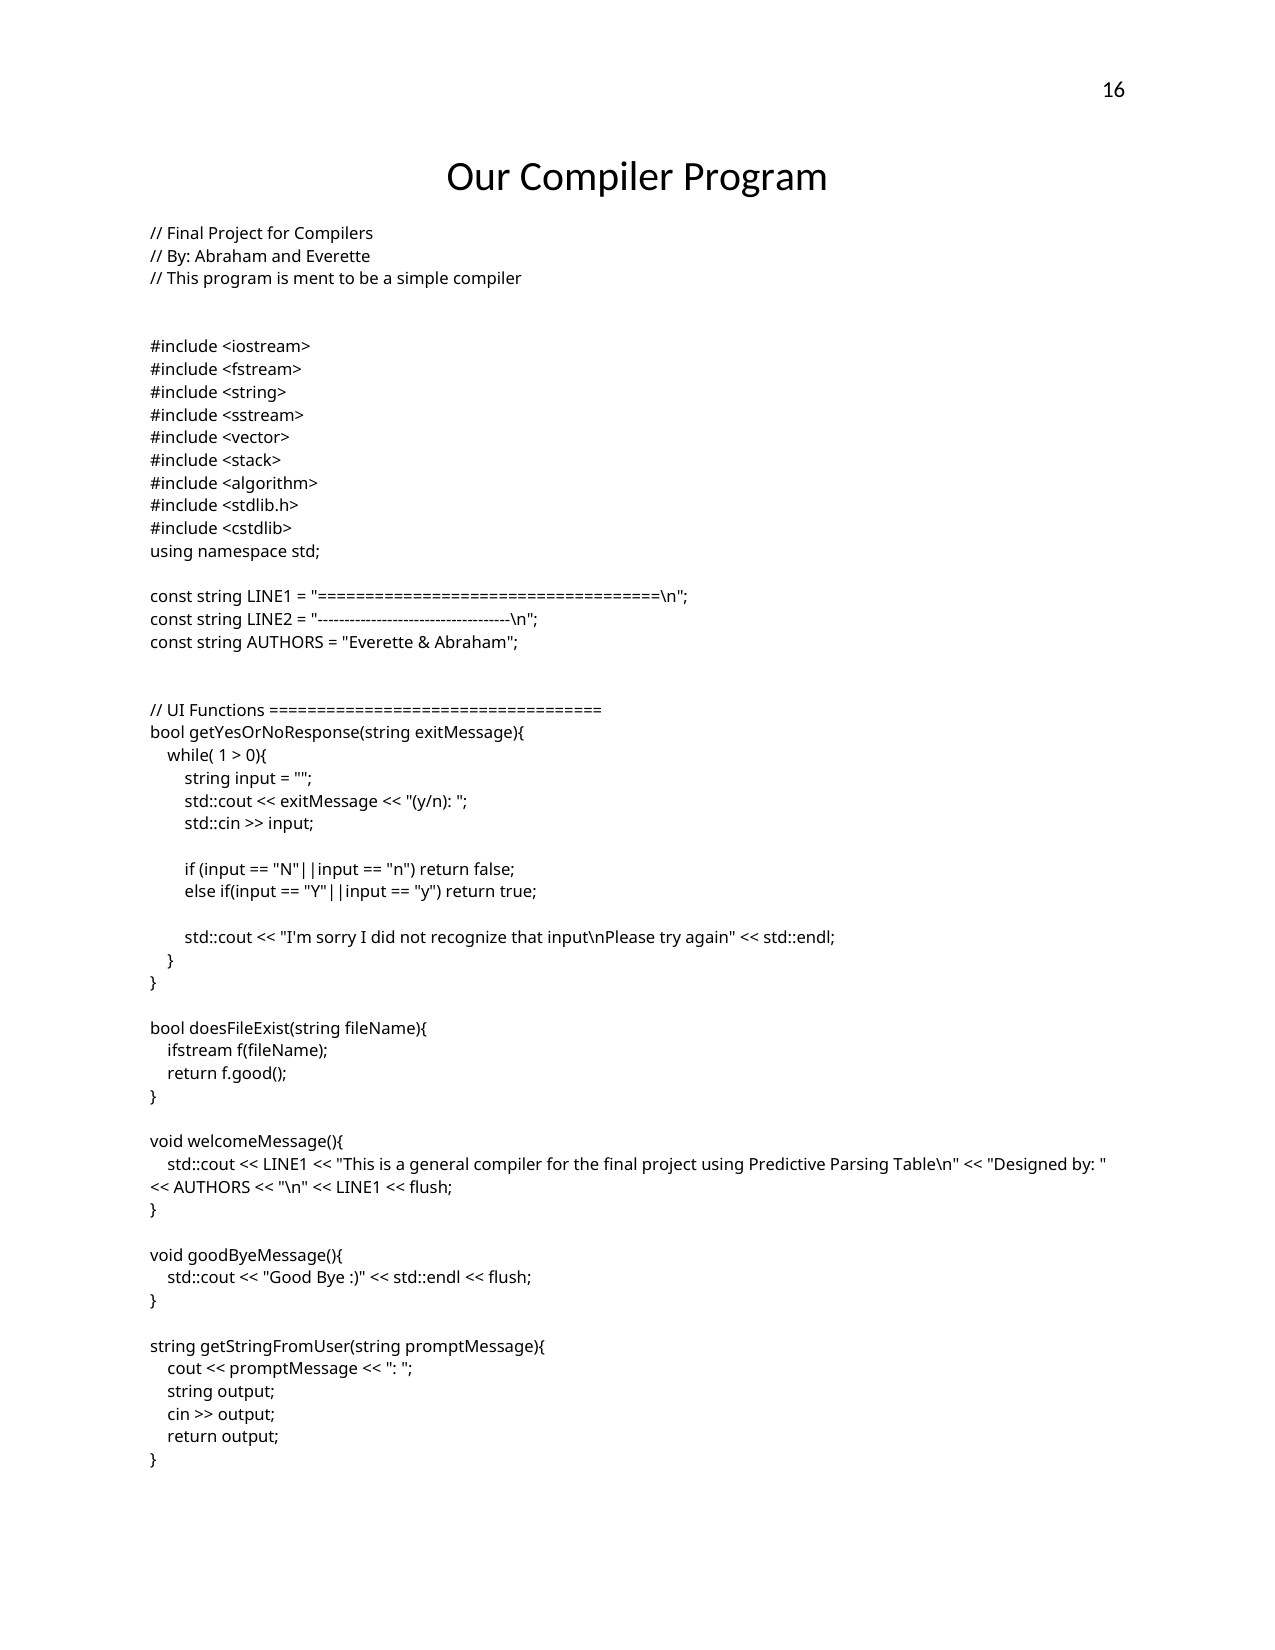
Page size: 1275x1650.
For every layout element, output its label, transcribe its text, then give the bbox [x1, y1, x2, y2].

text #include <stdlib.h> [150, 494, 1125, 517]
text // By: Abraham and Everette [150, 244, 1125, 267]
text } [150, 1198, 1125, 1221]
text using namespace std; [150, 539, 1125, 562]
text #include <fstream> [150, 358, 1125, 381]
text const string LINE2 = "------------------------------------\n"; [150, 608, 1125, 630]
text } [150, 971, 1125, 994]
text #include <string> [150, 381, 1125, 403]
text } [150, 1448, 1125, 1471]
text #include <vector> [150, 426, 1125, 449]
text const string AUTHORS = "Everette & Abraham"; [150, 630, 1125, 653]
text if (input == "N"||input == "n") return false; [150, 857, 1125, 880]
text string input = ""; [150, 767, 1125, 789]
text #include <iostream> [150, 335, 1125, 358]
text bool doesFileExist(string fileName){ [150, 1016, 1125, 1039]
text void welcomeMessage(){ [150, 1130, 1125, 1153]
text Our Compiler Program [150, 150, 1125, 201]
text ifstream f(fileName); [150, 1039, 1125, 1062]
text #include <stack> [150, 449, 1125, 471]
text cin >> output; [150, 1402, 1125, 1425]
text // This program is ment to be a simple compiler [150, 267, 1125, 290]
text bool getYesOrNoResponse(string exitMessage){ [150, 721, 1125, 744]
text } [150, 948, 1125, 971]
text void goodByeMessage(){ [150, 1243, 1125, 1266]
text return f.good(); [150, 1062, 1125, 1084]
text // Final Project for Compilers [150, 222, 1125, 244]
text while( 1 > 0){ [150, 744, 1125, 767]
text string getStringFromUser(string promptMessage){ [150, 1334, 1125, 1357]
text std::cout << "Good Bye :)" << std::endl << flush; [150, 1266, 1125, 1289]
text cout << promptMessage << ": "; [150, 1357, 1125, 1380]
text // UI Functions =================================== [150, 698, 1125, 721]
text string output; [150, 1380, 1125, 1402]
text #include <cstdlib> [150, 517, 1125, 539]
text #include <sstream> [150, 403, 1125, 426]
text std::cout << "I'm sorry I did not recognize that input\nPlease try again" << std::endl; [150, 926, 1125, 948]
text const string LINE1 = "====================================\n"; [150, 585, 1125, 608]
text else if(input == "Y"||input == "y") return true; [150, 880, 1125, 903]
text } [150, 1289, 1125, 1312]
text std::cout << exitMessage << "(y/n): "; [150, 789, 1125, 812]
text #include <algorithm> [150, 471, 1125, 494]
text std::cin >> input; [150, 812, 1125, 835]
text } [150, 1084, 1125, 1107]
text return output; [150, 1425, 1125, 1448]
text std::cout << LINE1 << "This is a general compiler for the final project using Predictive Parsing Table\n" << "Designed by: " << AUTHORS << "\n" << LINE1 << flush; [150, 1153, 1125, 1198]
